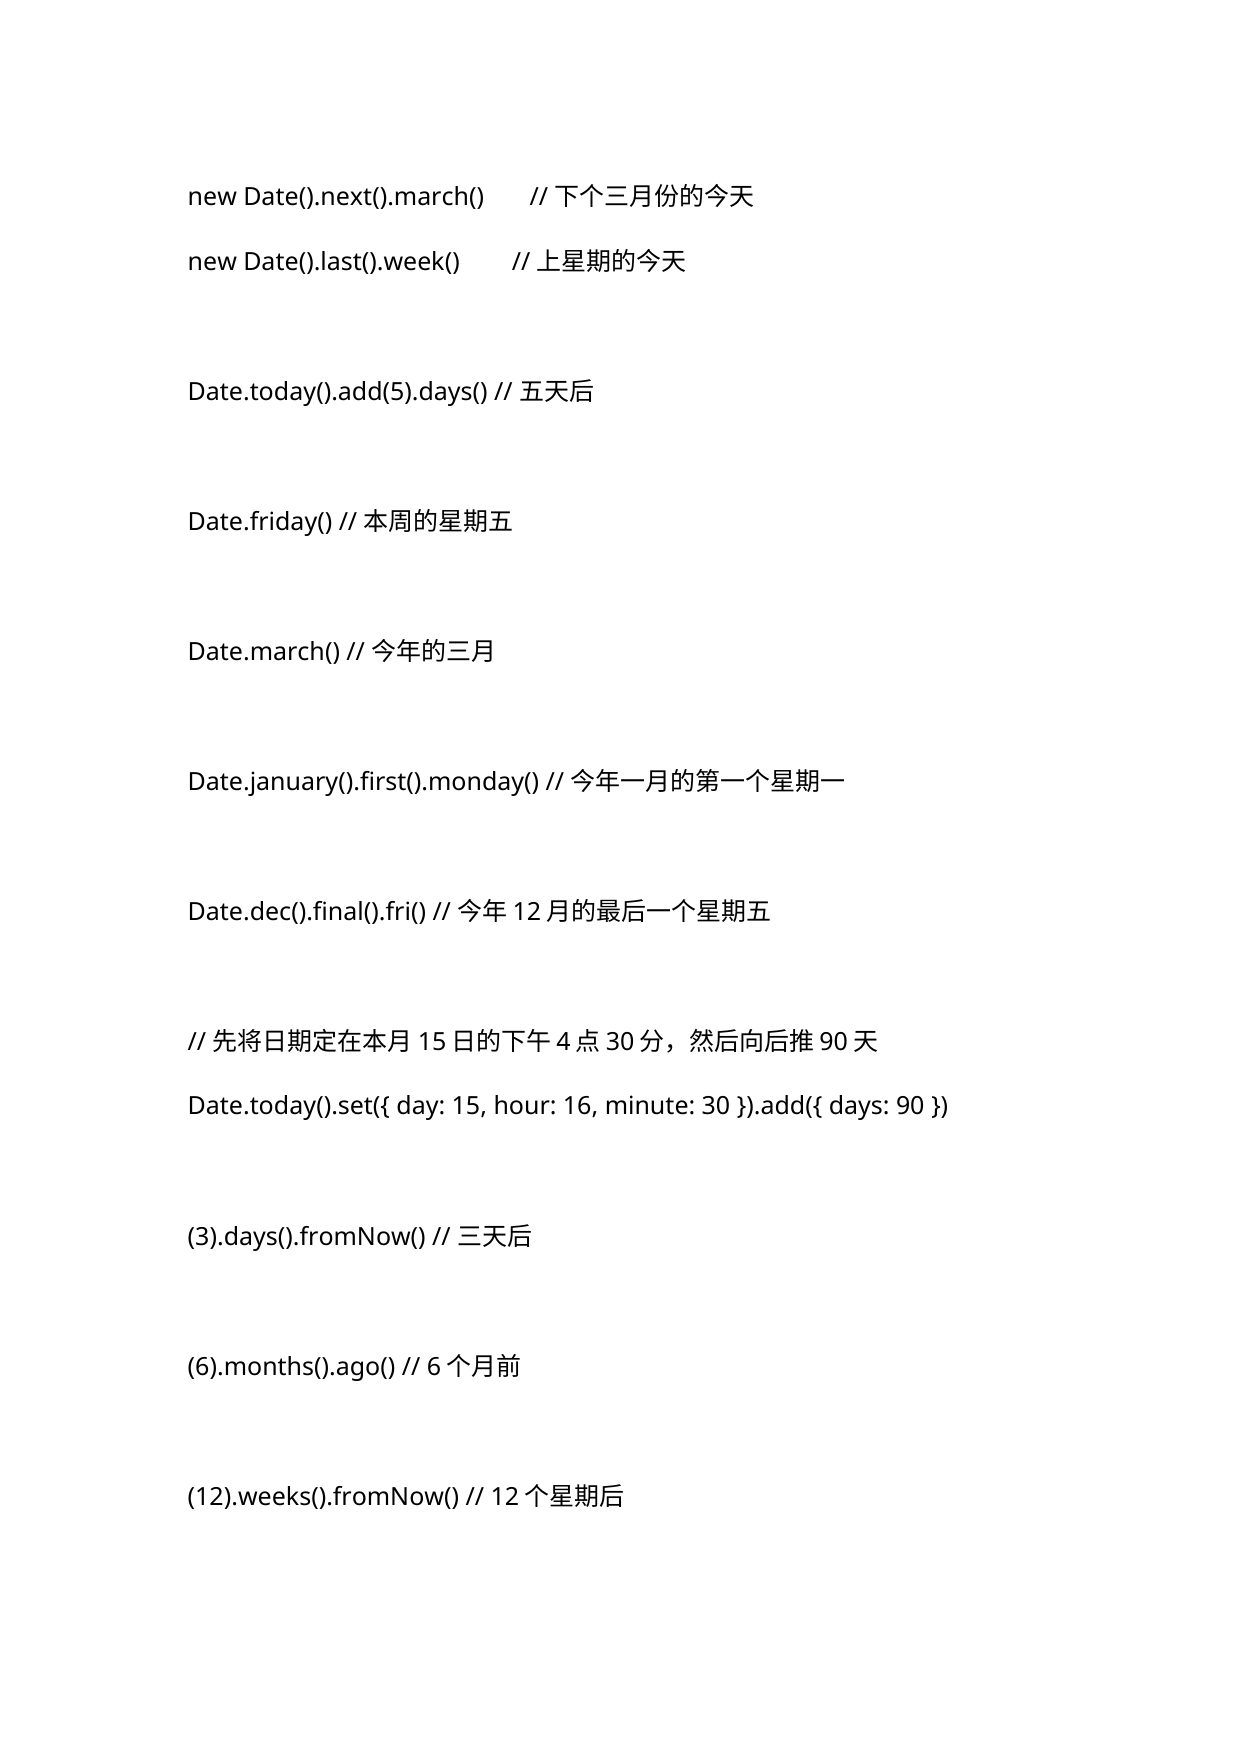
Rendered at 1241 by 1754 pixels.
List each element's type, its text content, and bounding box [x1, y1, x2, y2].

text (3).days().fromNow() // 三天后 [187, 1202, 1053, 1267]
text (6).months().ago() // 6个月前 [187, 1332, 1053, 1397]
text Date.january().first().monday() // 今年一月的第一个星期一 [187, 747, 1053, 812]
text Date.march() // 今年的三月 [187, 617, 1053, 682]
text Date.today().set({ day: 15, hour: 16, minute: 30 }).add({ days: 90 }) [187, 1072, 1053, 1137]
text Date.dec().final().fri() // 今年12月的最后一个星期五 [187, 877, 1053, 942]
text Date.today().add(5).days() // 五天后 [187, 357, 1053, 422]
text Date.friday() // 本周的星期五 [187, 487, 1053, 552]
text (12).weeks().fromNow() // 12个星期后 [187, 1462, 1053, 1527]
text new Date().last().week() // 上星期的今天 [187, 227, 1053, 292]
text new Date().next().march() // 下个三月份的今天 [187, 162, 1053, 227]
text // 先将日期定在本月15日的下午4点30分，然后向后推90天 [187, 1007, 1053, 1072]
